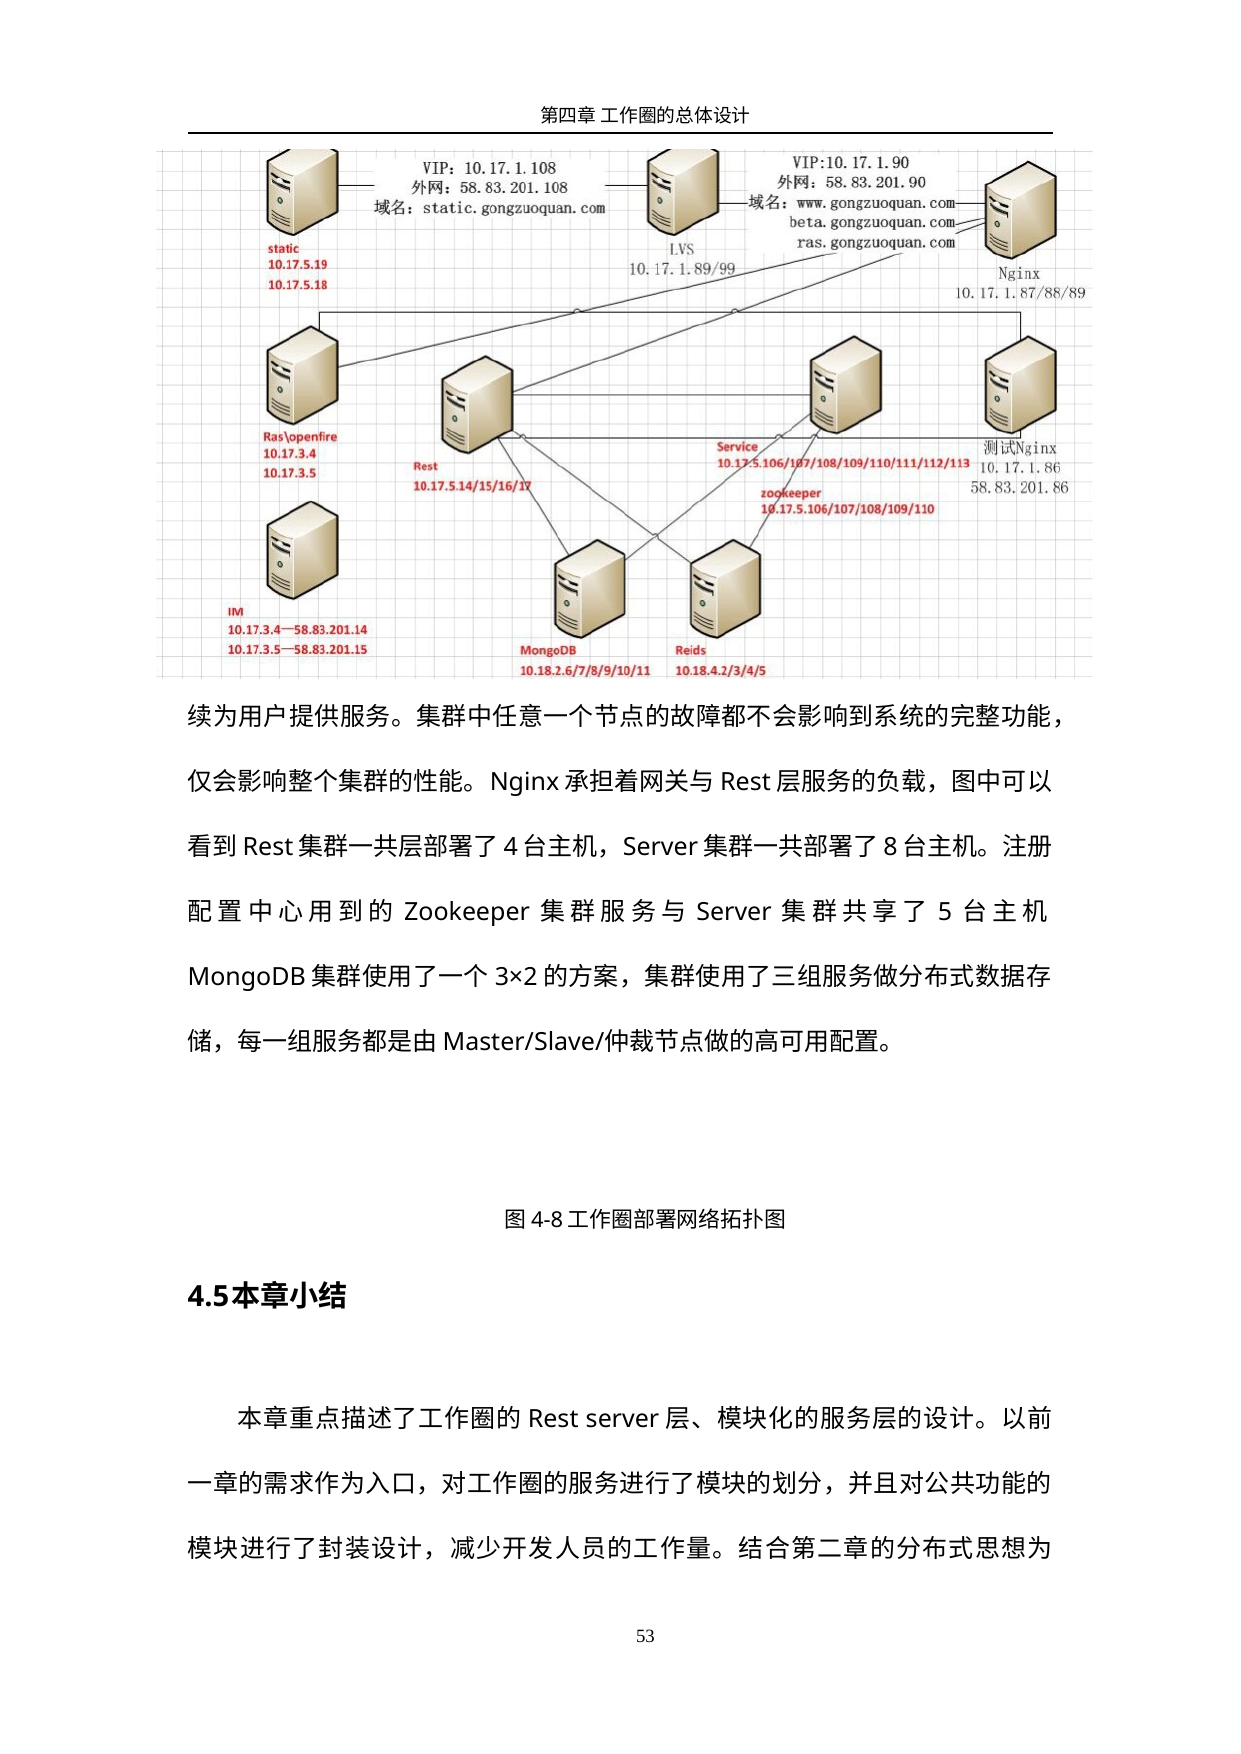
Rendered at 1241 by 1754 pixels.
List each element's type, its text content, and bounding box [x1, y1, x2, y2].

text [187, 1384, 1053, 1579]
subtitle 本章小结 [187, 1262, 1053, 1327]
text 工作圈完整的部署架构如图4-8所示。工作圈主体的服务是由Rest层和Server层来承担的。为了提高性能，Rest和Server层都有不止一台的服务器来提供服务，每一台Rest服务器中都部署着工作圈所有Rest模块，同样Server中的每一台服务器也都部署着工作圈所有的Server模块。这样部署，使得整个系统中只要有一个Rest服务器和Server服务器还在工作，都可以继续为用户提供服务。集群中任意一个节点的故障都不会影响到系统的完整功能，仅会影响整个集群的性能。Nginx承担着网关与Rest层服务的负载，图中可以看到Rest集群一共层部署了4台主机，Server集群一共部署了8台主机。注册配置中心用到的Zookeeper集群服务与Server集群共享了5台主机。MongoDB集群使用了一个3×2的方案，集群使用了三组服务做分布式数据存储，每一组服务都是由Master/Slave/仲裁节点做的高可用配置。 [187, 679, 1053, 1072]
text 图4-8工作圈部署网络拓扑图 [187, 1202, 1053, 1234]
picture [156, 148, 1093, 679]
